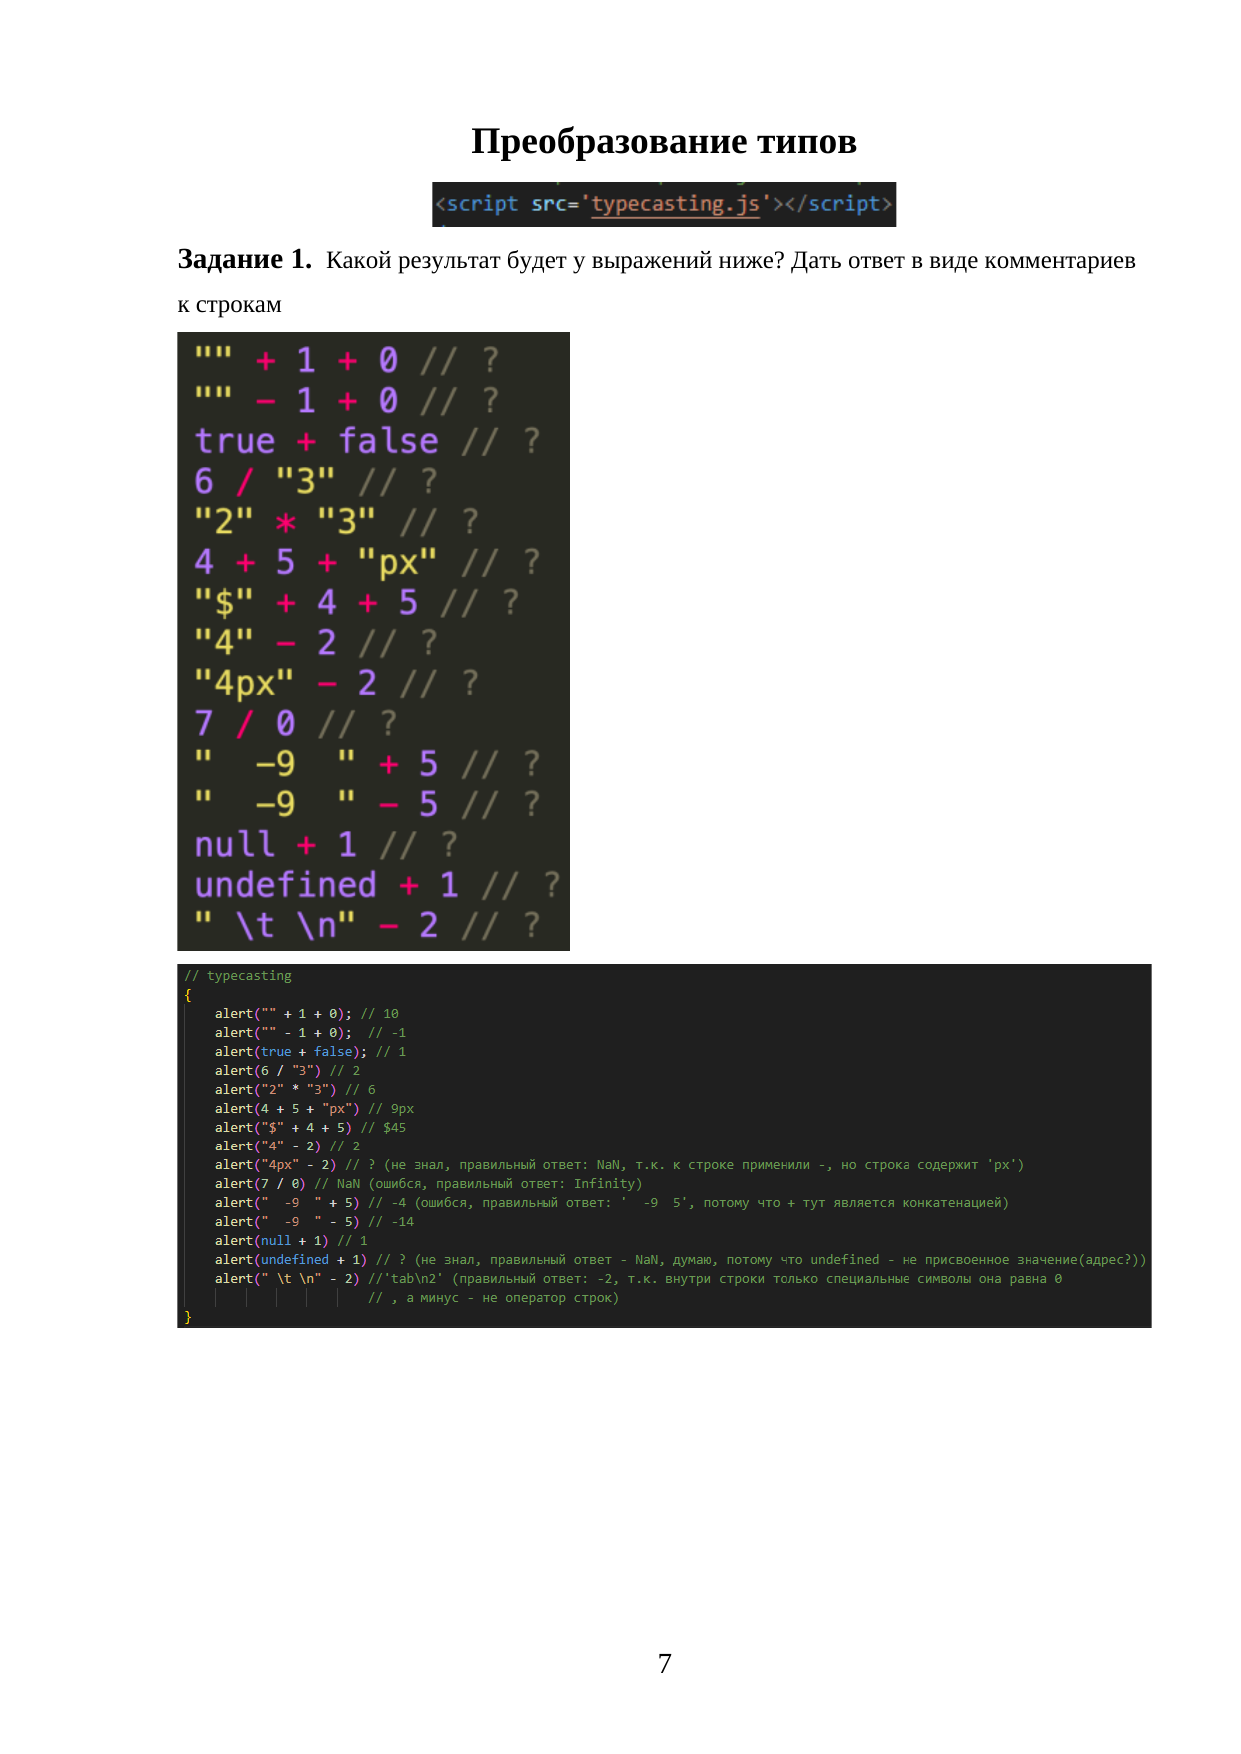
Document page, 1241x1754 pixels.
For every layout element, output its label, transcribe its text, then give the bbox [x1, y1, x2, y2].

picture [177, 964, 1152, 1328]
picture [177, 332, 570, 951]
text Задание 1. Какой результат будет у выражений ниже? Дать ответ в виде комментариев к строкам [177, 241, 1152, 318]
picture [432, 182, 897, 227]
text Преобразование типов [177, 118, 1152, 161]
